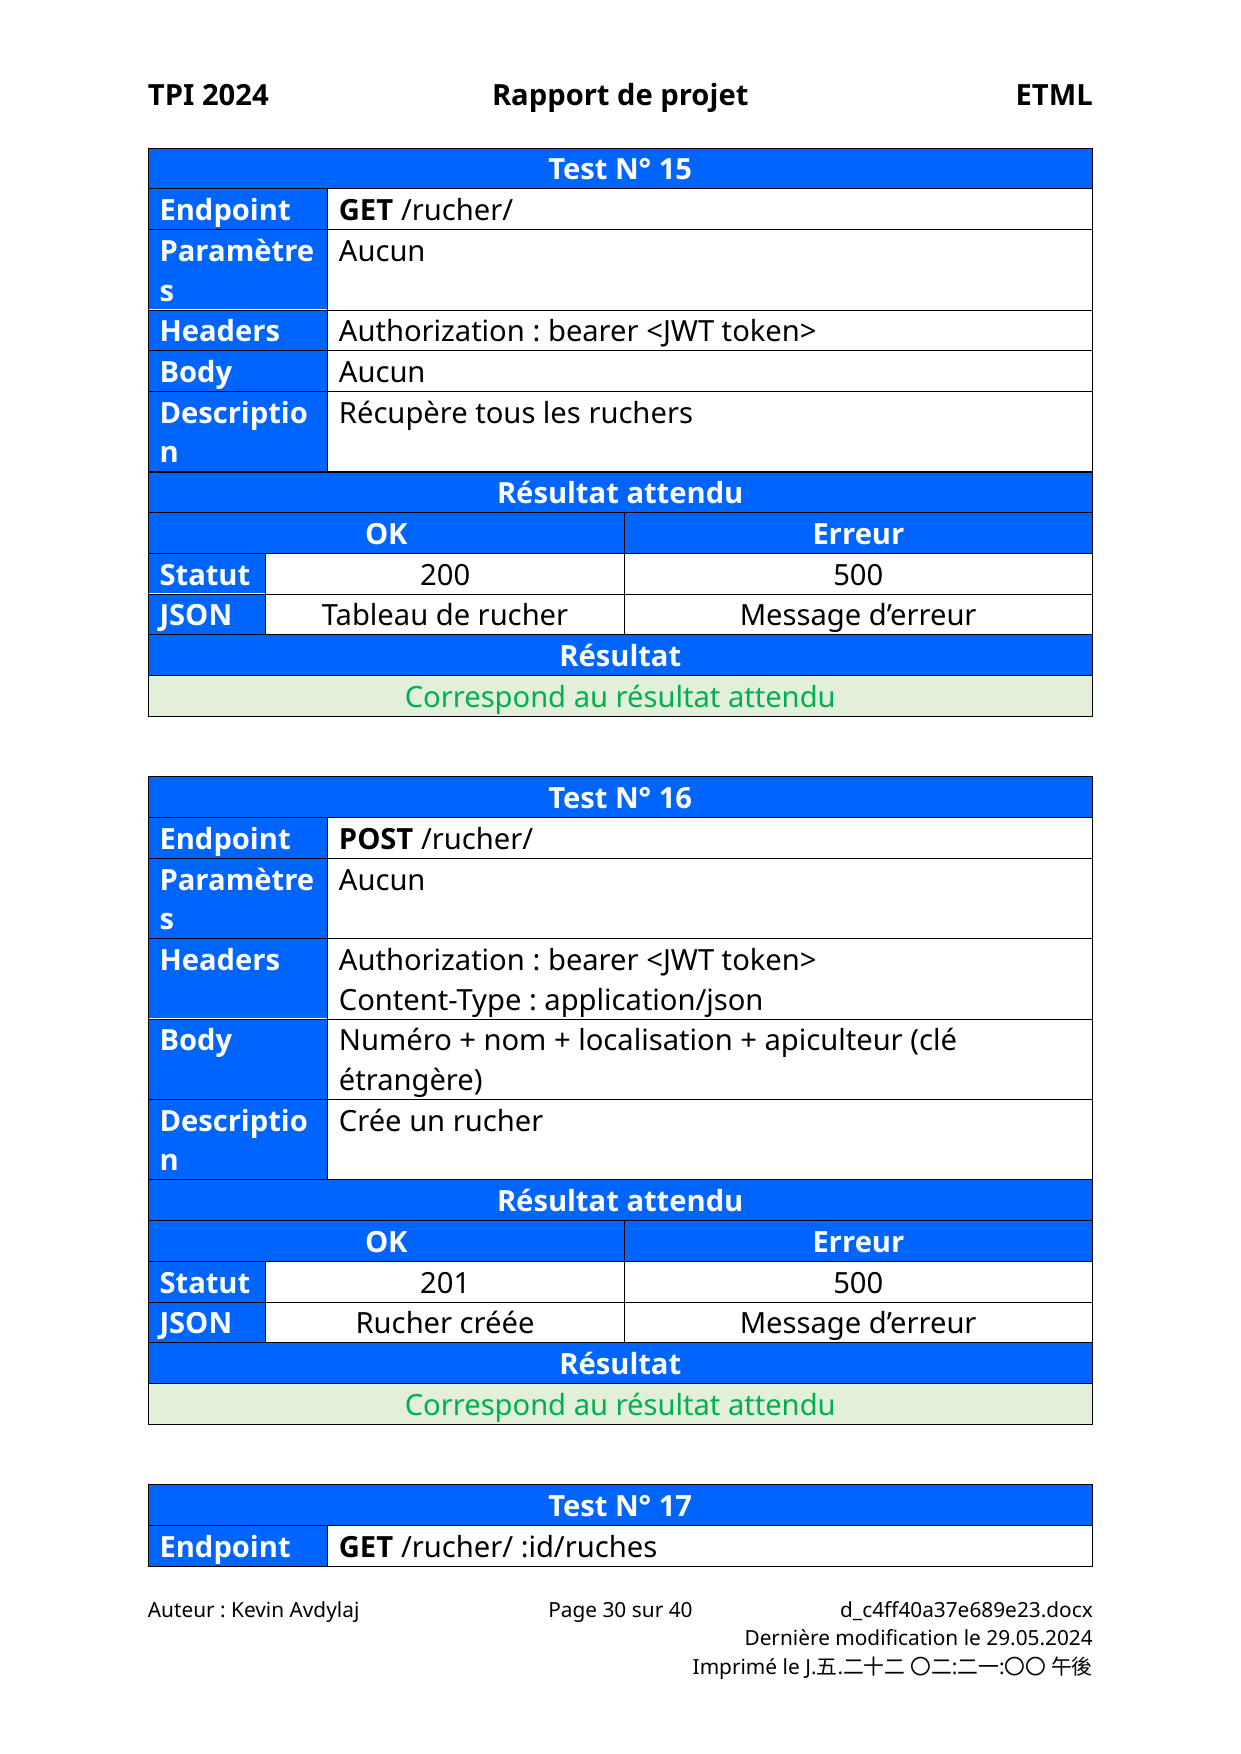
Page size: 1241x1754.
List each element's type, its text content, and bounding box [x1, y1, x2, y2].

table_cell Tableau de rucher [266, 595, 624, 634]
table_cell Body [149, 351, 327, 391]
table_cell Statut [149, 1262, 265, 1302]
table_cell Paramètres [149, 230, 327, 309]
table_cell GET /rucher/ :id/ruches [328, 1526, 1092, 1566]
table_cell Résultat [149, 1343, 1092, 1383]
table_cell 500 [625, 1262, 1092, 1302]
table_cell Message d’erreur [625, 595, 1092, 634]
table_cell OK [149, 513, 624, 553]
table_cell Body [149, 1020, 327, 1099]
table_cell Paramètres [149, 859, 327, 938]
table_cell 201 [266, 1262, 624, 1302]
table_cell Endpoint [149, 1526, 327, 1566]
table_cell Description [149, 392, 327, 471]
table_cell JSON [149, 1303, 265, 1342]
table_header Test N° 17 [149, 1485, 1092, 1525]
table_cell POST /rucher/ [328, 818, 1092, 858]
table_cell Résultat attendu [149, 1180, 1092, 1220]
table_cell Erreur [625, 1221, 1092, 1261]
table_cell Aucun [328, 230, 1092, 309]
table_cell Aucun [328, 859, 1092, 938]
table_cell Récupère tous les ruchers [328, 392, 1092, 471]
table_cell Statut [149, 554, 265, 593]
table_cell Erreur [625, 513, 1092, 553]
table_cell Authorization : bearer <JWT token> Content-Type : application/json [328, 939, 1092, 1018]
table_cell Headers [149, 939, 327, 1018]
table_cell JSON [149, 595, 265, 634]
table_header Test N° 16 [149, 777, 1092, 817]
table_cell Résultat [149, 635, 1092, 675]
table_cell Headers [149, 311, 327, 350]
table_cell Crée un rucher [328, 1100, 1092, 1179]
table_cell Endpoint [149, 818, 327, 858]
table_cell 500 [625, 554, 1092, 593]
table_header Test N° 15 [149, 149, 1092, 188]
table_cell Description [149, 1100, 327, 1179]
table_cell Numéro + nom + localisation + apiculteur (clé étrangère) [328, 1020, 1092, 1099]
table_cell Aucun [328, 351, 1092, 391]
table_cell Message d’erreur [625, 1303, 1092, 1342]
table_cell 200 [266, 554, 624, 593]
table_cell Endpoint [149, 189, 327, 229]
table_cell Correspond au résultat attendu [149, 1384, 1092, 1424]
table_cell Rucher créée [266, 1303, 624, 1342]
table_cell Authorization : bearer <JWT token> [328, 311, 1092, 350]
table_cell Résultat attendu [149, 473, 1092, 512]
table_cell OK [149, 1221, 624, 1261]
table_cell GET /rucher/ [328, 189, 1092, 229]
table_cell Correspond au résultat attendu [149, 676, 1092, 716]
